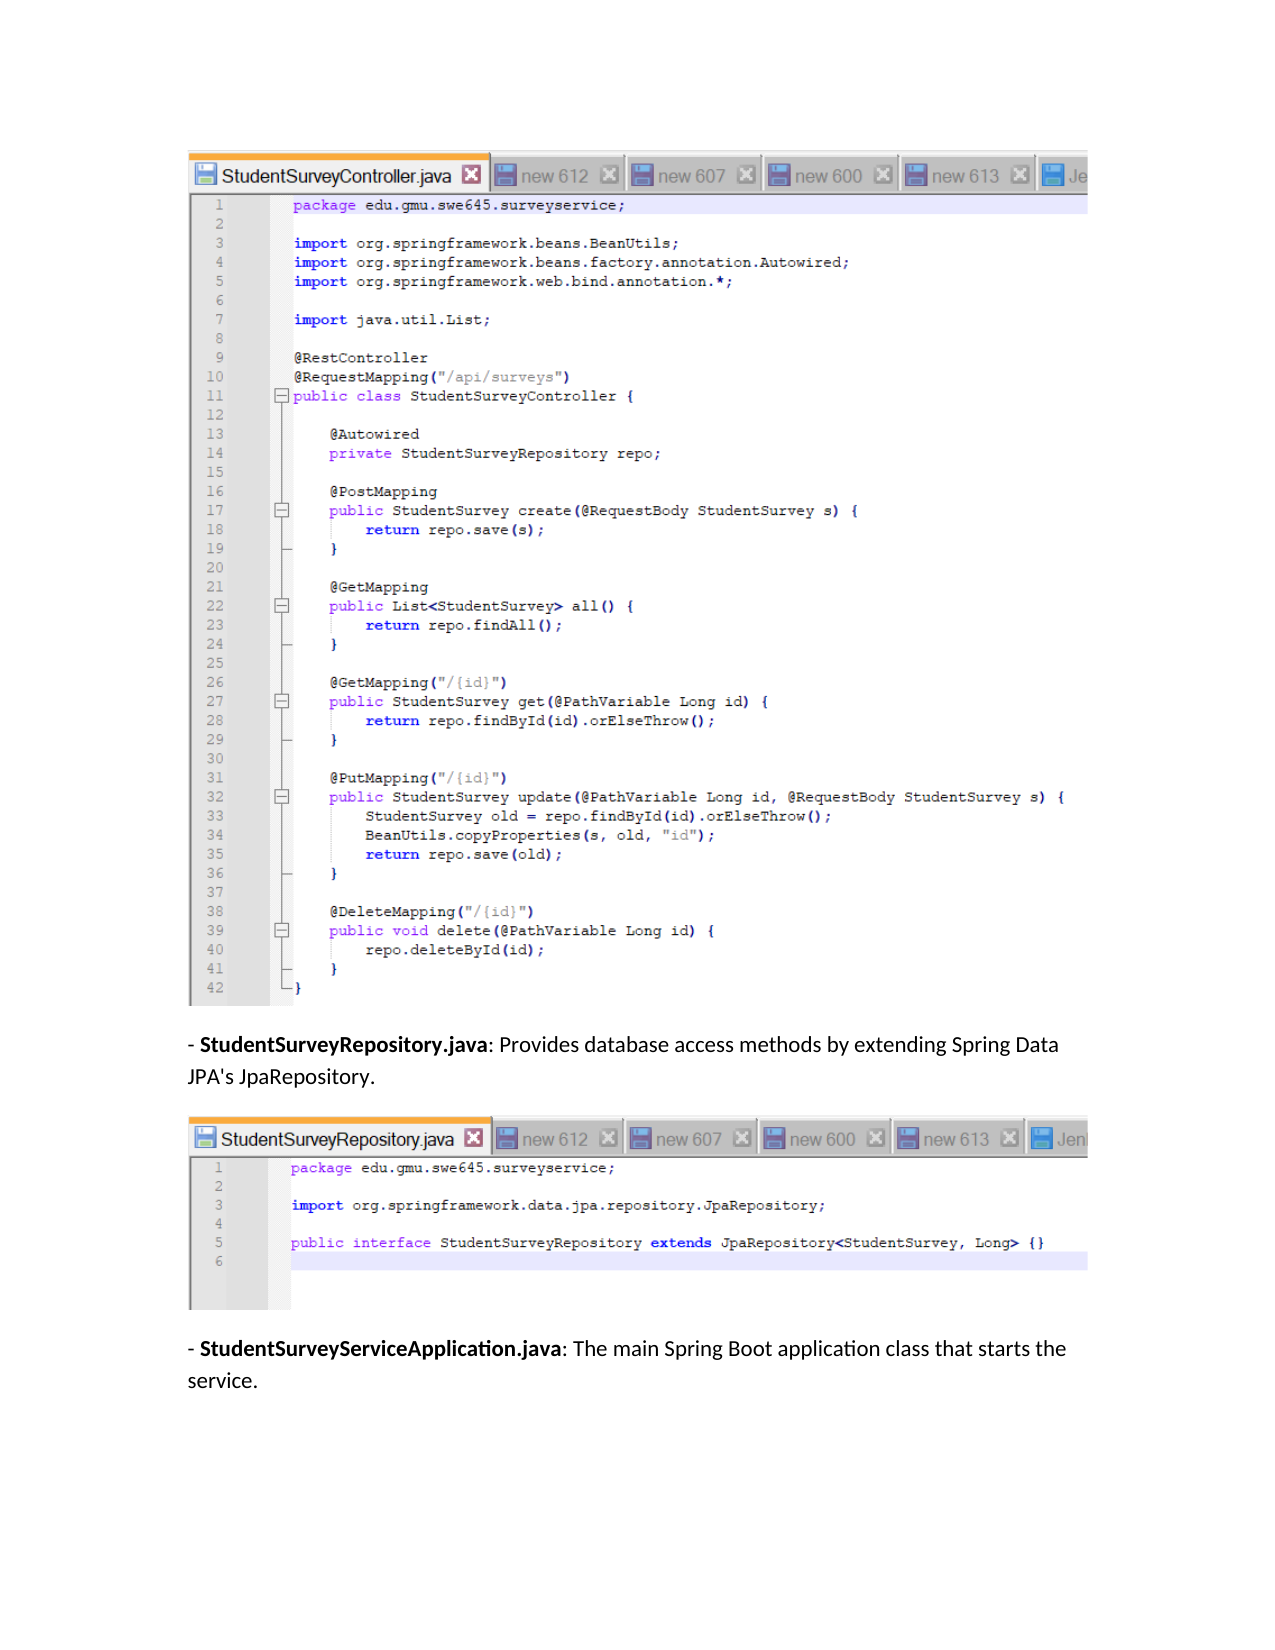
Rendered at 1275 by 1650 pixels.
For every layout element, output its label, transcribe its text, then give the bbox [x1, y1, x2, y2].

text - StudentSurveyRepository.java: Provides database access methods by extending Spring Data JPA's JpaRepository. [187, 1030, 1087, 1090]
picture [187, 150, 1088, 1006]
picture [187, 1115, 1088, 1310]
text - StudentSurveyServiceApplication.java: The main Spring Boot application class that starts the service. [187, 1334, 1087, 1394]
